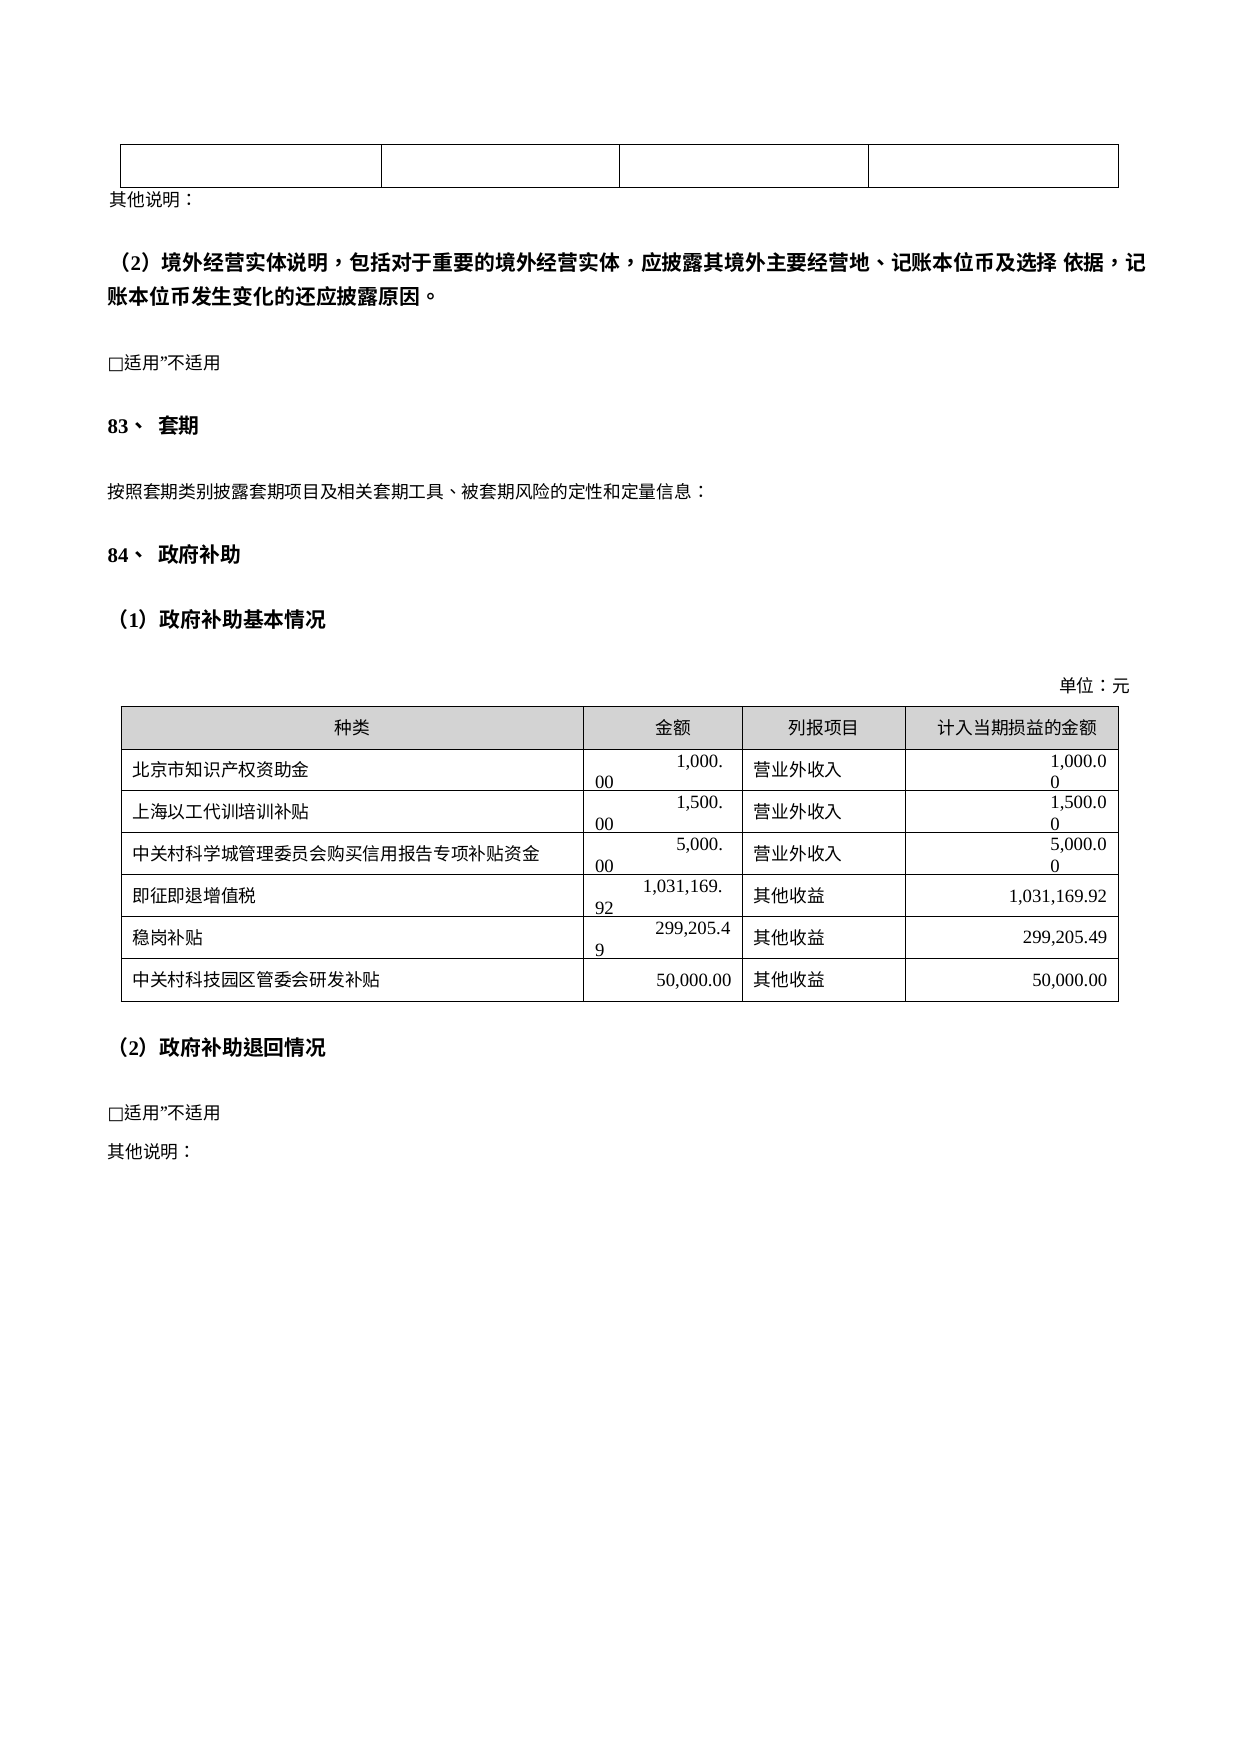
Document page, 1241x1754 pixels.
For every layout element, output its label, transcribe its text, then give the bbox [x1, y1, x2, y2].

text 其他说明： [76, 1139, 1163, 1164]
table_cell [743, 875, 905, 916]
subtitle 84、 政府补助 [76, 535, 1163, 569]
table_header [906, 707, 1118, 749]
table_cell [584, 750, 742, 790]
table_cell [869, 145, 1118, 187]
text □适用”不适用 [76, 351, 1163, 375]
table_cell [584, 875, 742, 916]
subtitle （2）境外经营实体说明，包括对于重要的境外经营实体，应披露其境外主要经营地、记账本位币及选择 依据，记账本位币发生变化的还应披露原因。 [107, 243, 1163, 311]
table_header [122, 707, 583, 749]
subtitle （1）政府补助基本情况 [76, 600, 1163, 634]
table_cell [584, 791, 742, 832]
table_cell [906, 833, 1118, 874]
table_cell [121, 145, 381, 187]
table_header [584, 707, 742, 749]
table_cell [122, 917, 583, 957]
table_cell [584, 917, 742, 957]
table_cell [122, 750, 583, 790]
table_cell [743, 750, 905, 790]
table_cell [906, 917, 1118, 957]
text 其他说明： [107, 188, 1163, 212]
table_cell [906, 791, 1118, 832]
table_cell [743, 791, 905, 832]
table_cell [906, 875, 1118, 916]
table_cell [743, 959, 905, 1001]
subtitle （2）政府补助退回情况 [76, 1033, 1163, 1061]
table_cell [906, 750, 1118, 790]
text 按照套期类别披露套期项目及相关套期工具、被套期风险的定性和定量信息： [76, 479, 1163, 504]
text 单位：元 [76, 674, 1129, 698]
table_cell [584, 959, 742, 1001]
subtitle 83、 套期 [76, 406, 1163, 440]
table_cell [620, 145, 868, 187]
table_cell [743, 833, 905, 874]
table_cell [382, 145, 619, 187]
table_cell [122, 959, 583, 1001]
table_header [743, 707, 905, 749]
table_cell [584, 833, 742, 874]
text □适用”不适用 [76, 1101, 1163, 1125]
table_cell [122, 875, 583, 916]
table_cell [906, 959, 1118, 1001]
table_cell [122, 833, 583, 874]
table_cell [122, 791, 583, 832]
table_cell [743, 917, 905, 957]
